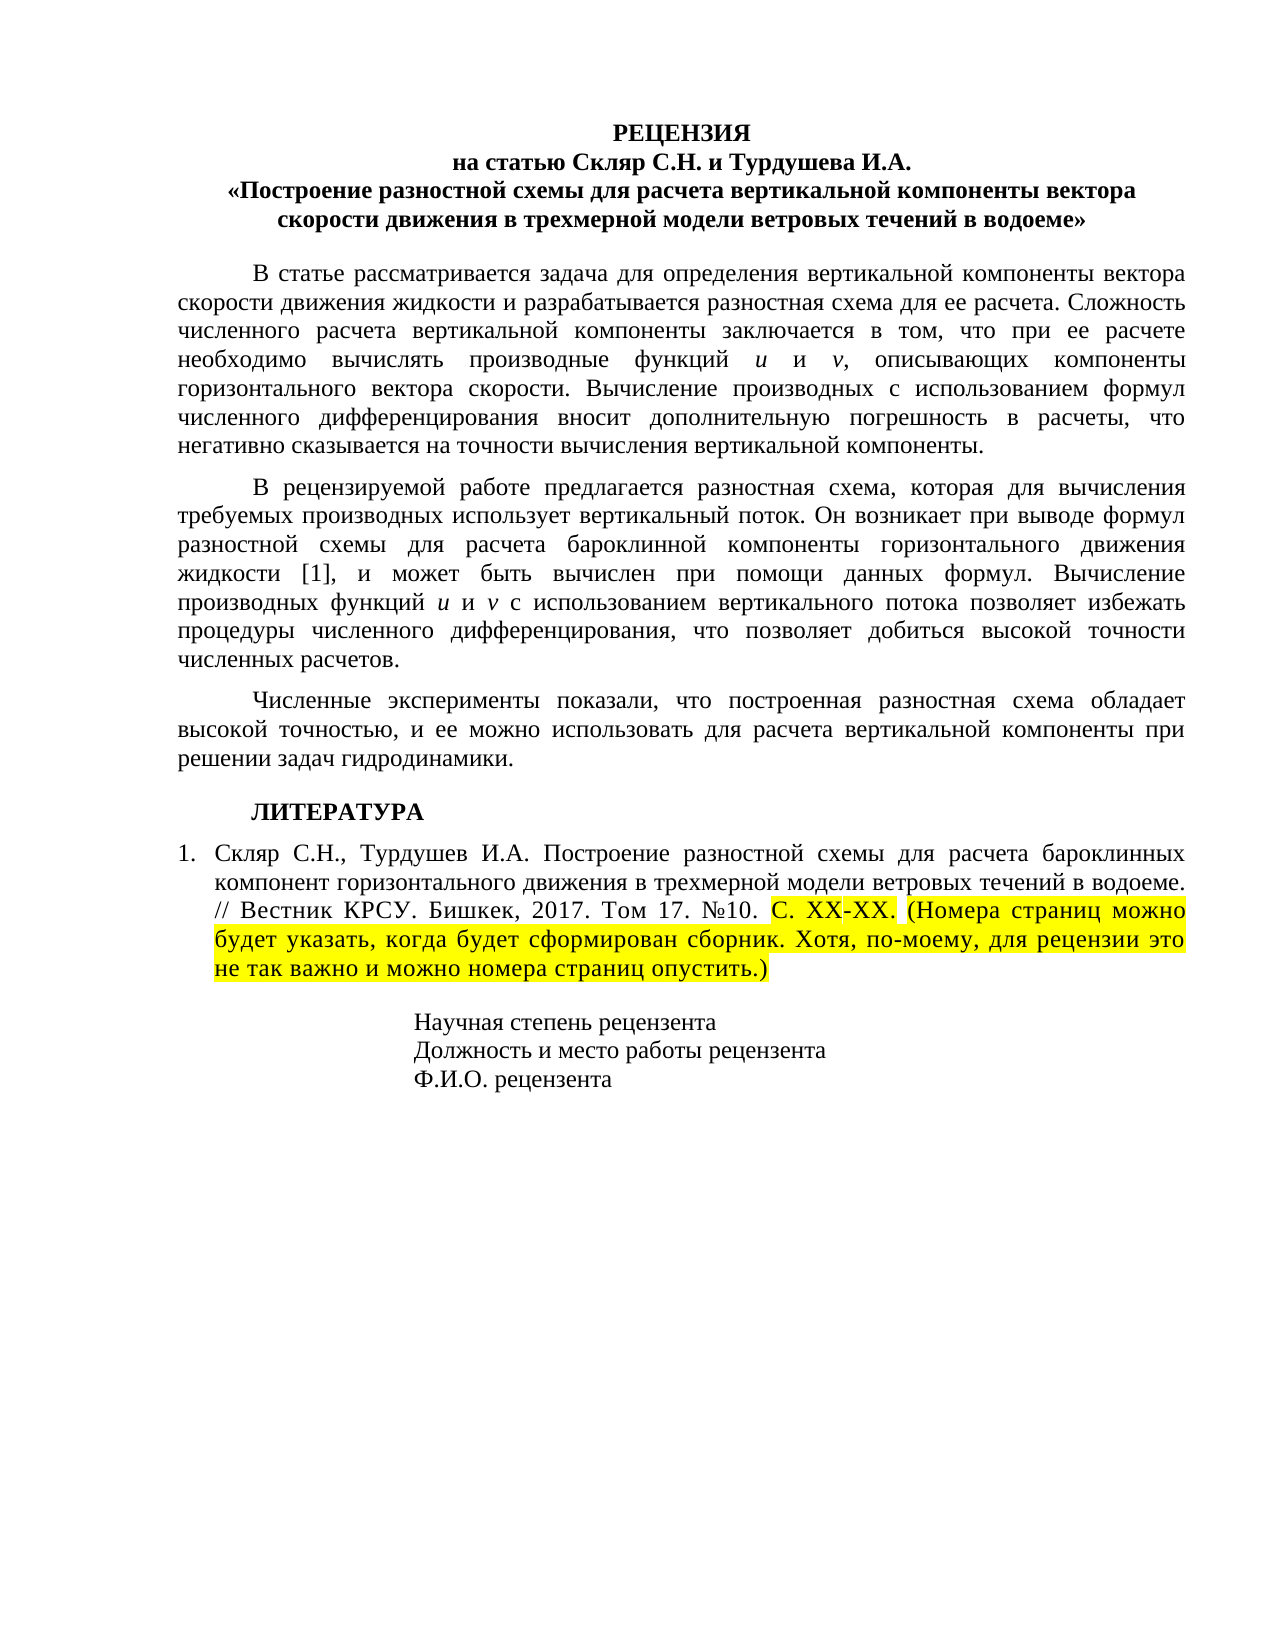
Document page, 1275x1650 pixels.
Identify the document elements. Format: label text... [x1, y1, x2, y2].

text Научная степень рецензента [413, 1007, 1186, 1036]
text Должность и место работы рецензента [413, 1036, 1186, 1064]
list Скляр С.Н., Турдушев И.А. Построение разностной схемы для расчета бароклинных компонент горизонтального движения в трехмерной модели ветровых течений в водоеме. // Вестник КРСУ. Бишкек, 2017. Том 17. №10. С. XX-XX. (Номера страниц можно будет указать, когда будет сформирован сборник. Хотя, по-моему, для рецензии это не так важно и можно номера страниц опустить.) [177, 838, 1186, 982]
text ЛИТЕРАТУРА [177, 797, 1186, 826]
text на статью Скляр С.Н. и Турдушева И.А. [177, 147, 1186, 176]
text В статье рассматривается задача для определения вертикальной компоненты вектора скорости движения жидкости и разрабатывается разностная схема для ее расчета. Сложность численного расчета вертикальной компоненты заключается в том, что при ее расчете необходимо вычислять производные функций u и v, описывающих компоненты горизонтального вектора скорости. Вычисление производных с использованием формул численного дифференцирования вносит дополнительную погрешность в расчеты, что негативно сказывается на точности вычисления вертикальной компоненты. [177, 258, 1186, 459]
text В рецензируемой работе предлагается разностная схема, которая для вычисления требуемых производных использует вертикальный поток. Он возникает при выводе формул разностной схемы для расчета бароклинной компоненты горизонтального движения жидкости [1], и может быть вычислен при помощи данных формул. Вычисление производных функций u и v с использованием вертикального потока позволяет избежать процедуры численного дифференцирования, что позволяет добиться высокой точности численных расчетов. [177, 472, 1186, 673]
text Численные эксперименты показали, что построенная разностная схема обладает высокой точностью, и ее можно использовать для расчета вертикальной компоненты при решении задач гидродинамики. [177, 686, 1186, 772]
text «Построение разностной схемы для расчета вертикальной компоненты вектора скорости движения в трехмерной модели ветровых течений в водоеме» [177, 176, 1186, 233]
text РЕЦЕНЗИЯ [177, 118, 1186, 147]
text Ф.И.О. рецензента [413, 1064, 1186, 1093]
